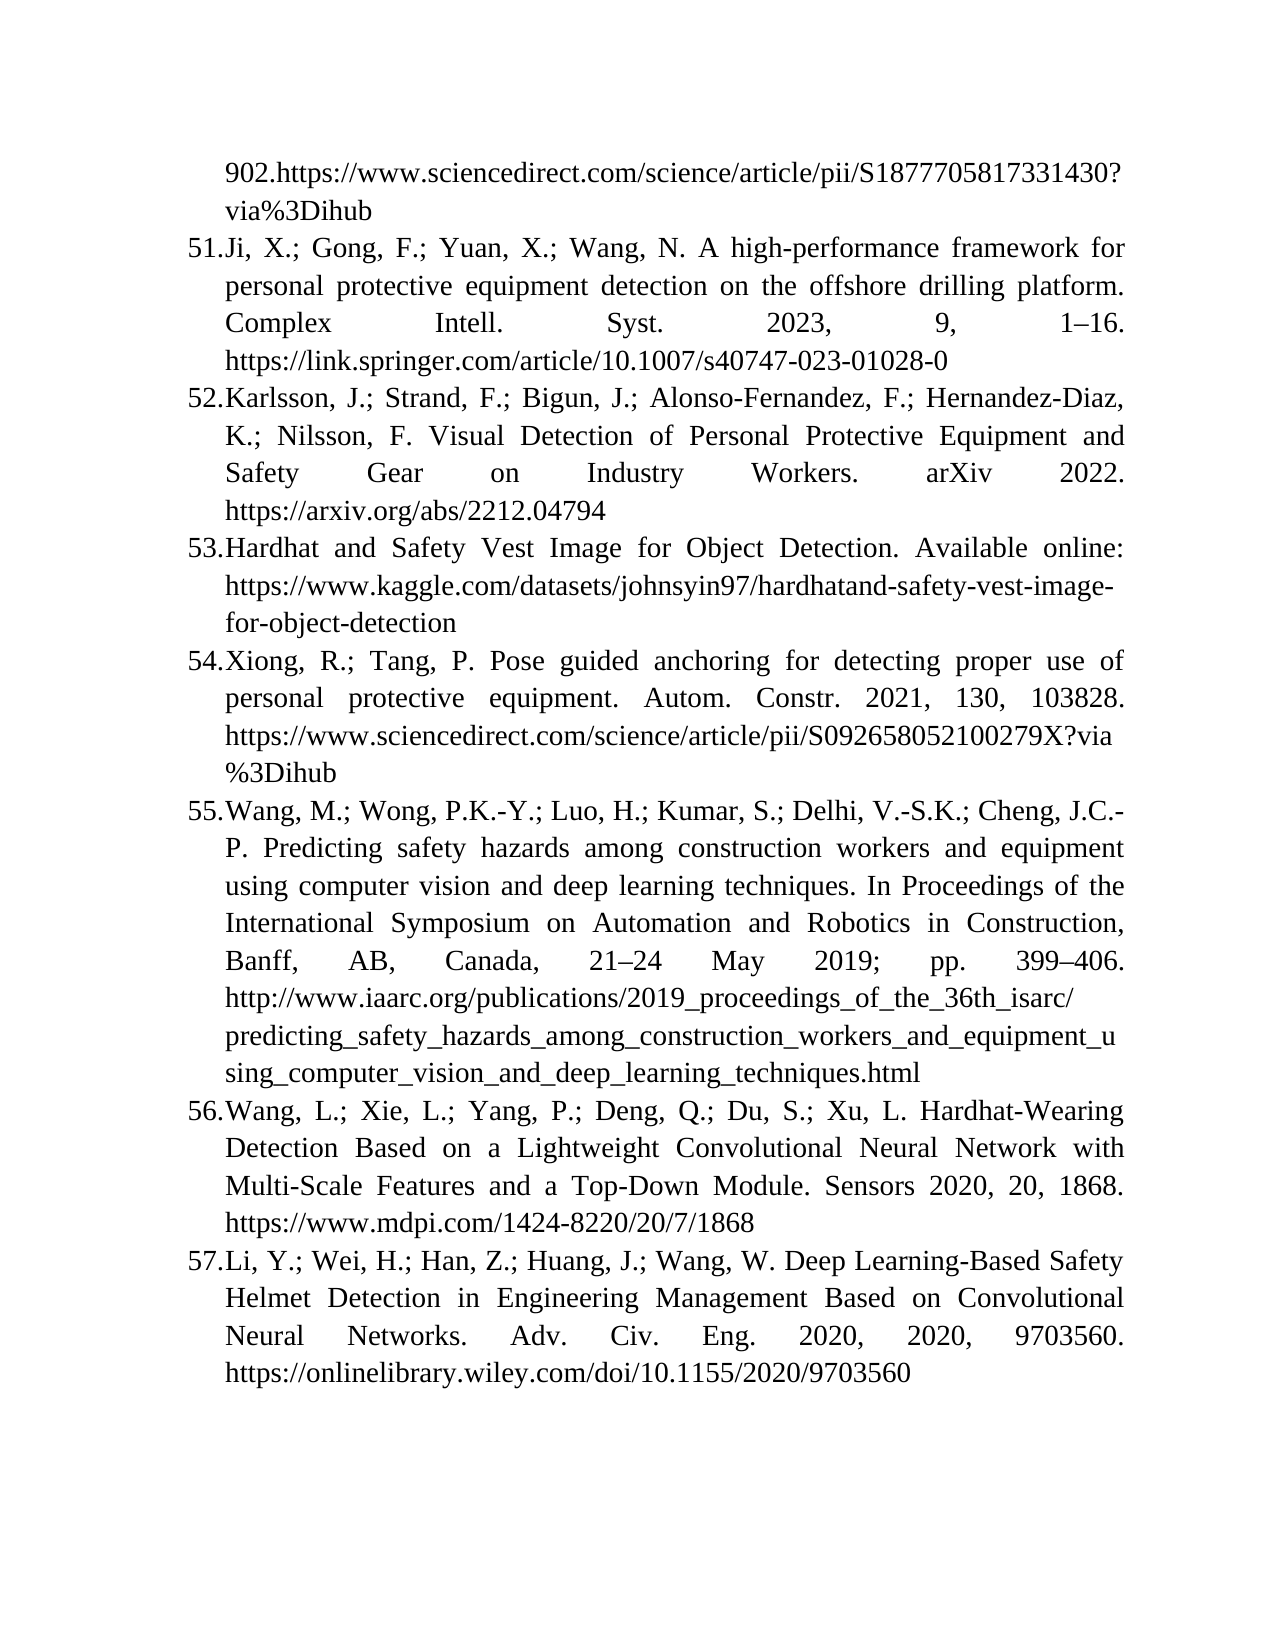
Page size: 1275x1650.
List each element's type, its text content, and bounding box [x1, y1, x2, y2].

list Li, Y.; Wei, H.; Han, Z.; Huang, J.; Wang, W. Deep Learning-Based Safety Helmet Detection in Engineering Management Based on Convolutional Neural Networks. Adv. Civ. Eng. 2020, 2020, 9703560. https://onlinelibrary.wiley.com/doi/10.1155/2020/9703560 [187, 1243, 1126, 1389]
list Hardhat and Safety Vest Image for Object Detection. Available online: https://www.kaggle.com/datasets/johnsyin97/hardhatand-safety-vest-image-for-object-detection [187, 530, 1126, 639]
list Wang, M.; Wong, P.K.-Y.; Luo, H.; Kumar, S.; Delhi, V.-S.K.; Cheng, J.C.-P. Predicting safety hazards among construction workers and equipment using computer vision and deep learning techniques. In Proceedings of the International Symposium on Automation and Robotics in Construction, Banff, AB, Canada, 21–24 May 2019; pp. 399–406. http://www.iaarc.org/publications/2019_proceedings_of_the_36th_isarc/predicting_safety_hazards_among_construction_workers_and_equipment_using_computer_vision_and_deep_learning_techniques.html [187, 793, 1126, 1089]
list Wang, L.; Xie, L.; Yang, P.; Deng, Q.; Du, S.; Xu, L. Hardhat-Wearing Detection Based on a Lightweight Convolutional Neural Network with Multi-Scale Features and a Top-Down Module. Sensors 2020, 20, 1868. https://www.mdpi.com/1424-8220/20/7/1868 [187, 1093, 1126, 1239]
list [187, 155, 1126, 226]
list Ji, X.; Gong, F.; Yuan, X.; Wang, N. A high-performance framework for personal protective equipment detection on the offshore drilling platform. Complex Intell. Syst. 2023, 9, 1–16. https://link.springer.com/article/10.1007/s40747-023-01028-0 [187, 230, 1126, 376]
list Xiong, R.; Tang, P. Pose guided anchoring for detecting proper use of personal protective equipment. Autom. Constr. 2021, 130, 103828. https://www.sciencedirect.com/science/article/pii/S092658052100279X?via%3Dihub [187, 643, 1126, 789]
list Karlsson, J.; Strand, F.; Bigun, J.; Alonso-Fernandez, F.; Hernandez-Diaz, K.; Nilsson, F. Visual Detection of Personal Protective Equipment and Safety Gear on Industry Workers. arXiv 2022. https://arxiv.org/abs/2212.04794 [187, 380, 1126, 526]
